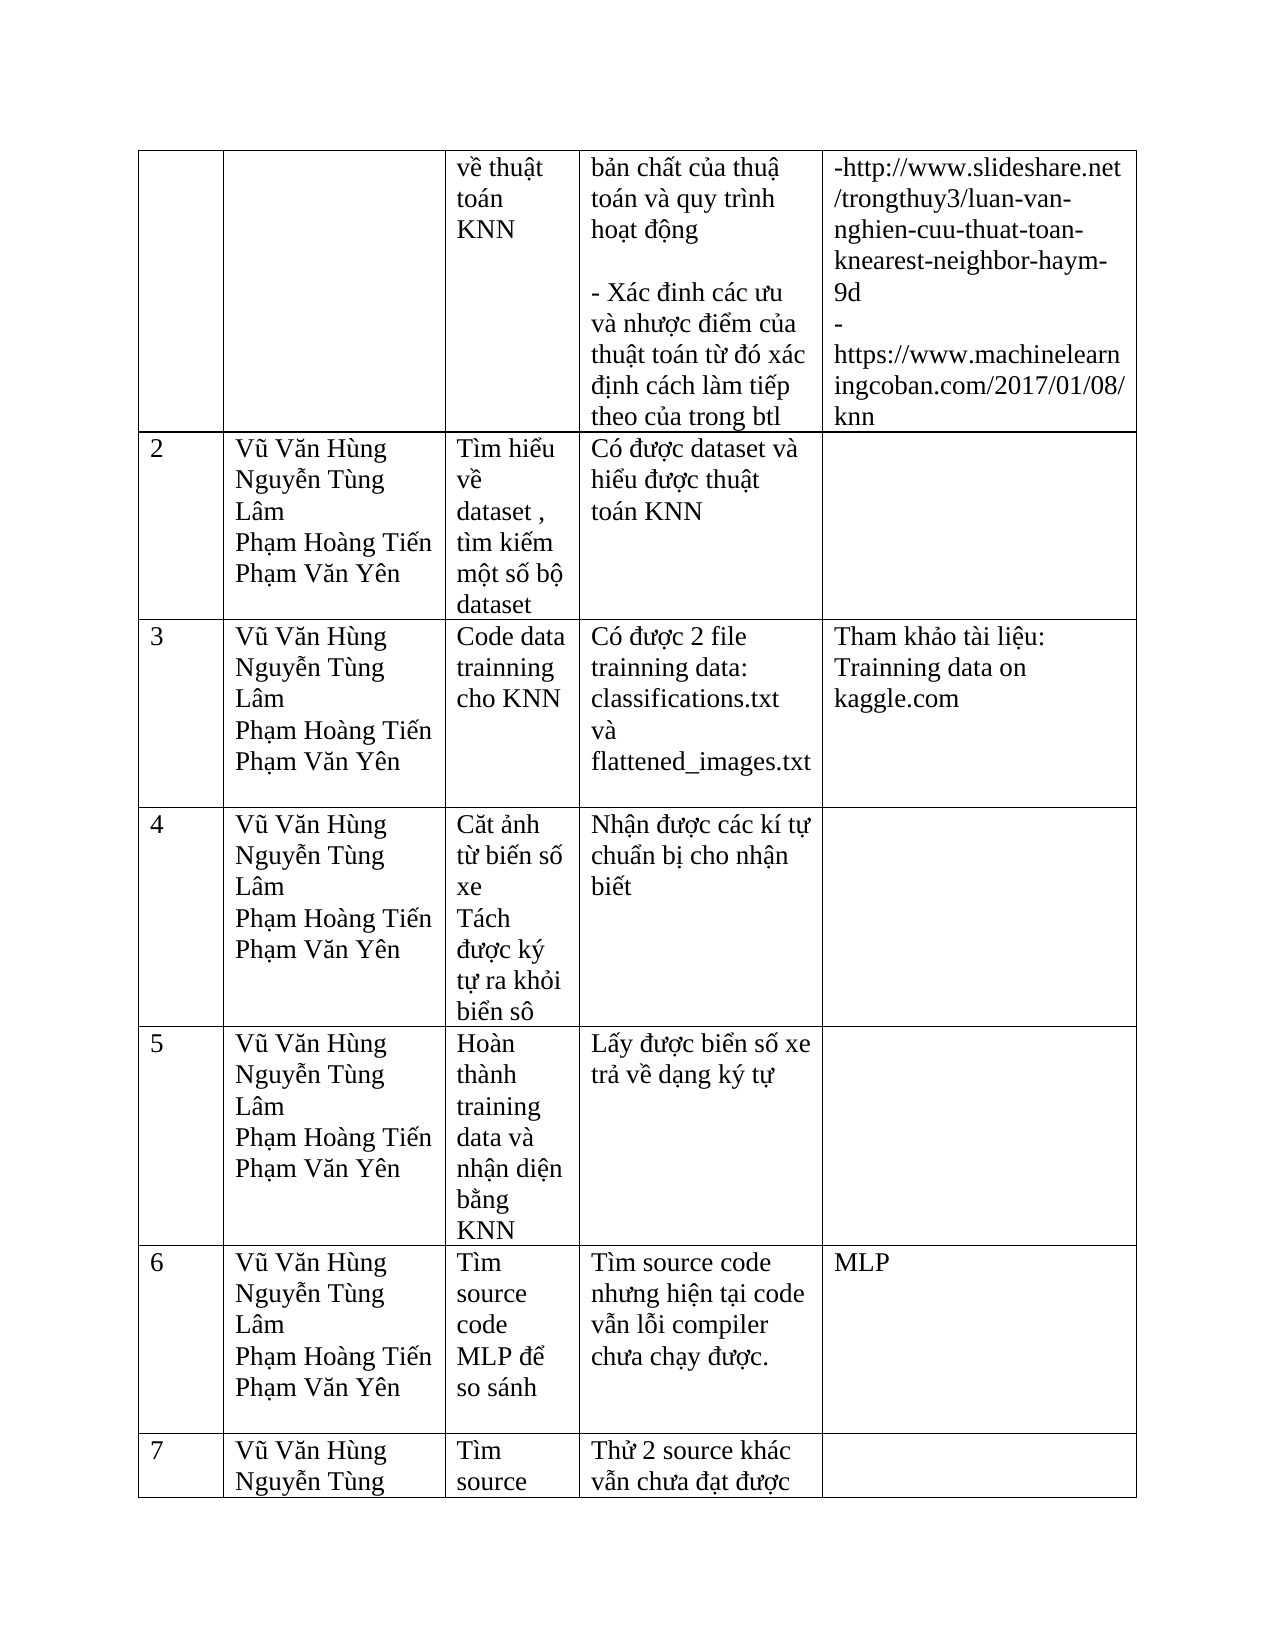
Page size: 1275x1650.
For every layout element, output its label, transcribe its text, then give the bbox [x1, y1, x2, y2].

table_cell Vũ Văn Hùng Nguyễn Tùng Lâm Phạm Hoàng Tiến Phạm Văn Yên [224, 1246, 445, 1433]
table_cell Hoàn thành training data và nhận diện bằng KNN [446, 1027, 579, 1245]
table_cell Vũ Văn Hùng Nguyễn Tùng Lâm Phạm Hoàng Tiến Phạm Văn Yên [224, 808, 445, 1026]
table_cell [823, 433, 1136, 619]
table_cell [580, 1434, 822, 1497]
table_cell [823, 1027, 1136, 1245]
table_cell 7 [139, 1434, 223, 1497]
table_cell Có được dataset và hiểu được thuật toán KNN [580, 433, 822, 619]
table_cell Lấy được biển số xe trả về dạng ký tự [580, 1027, 822, 1245]
table_cell 3 [139, 620, 223, 807]
table_cell Tìm source code MLP để so sánh [446, 1246, 579, 1433]
table_cell Tham khảo tài liệu: Trainning data on kaggle.com [823, 620, 1136, 807]
table_cell Code data trainning cho KNN [446, 620, 579, 807]
table_cell Vũ Văn Hùng Nguyễn Tùng Lâm Phạm Hoàng Tiến Phạm Văn Yên [224, 620, 445, 807]
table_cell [446, 1434, 579, 1497]
table_cell Tìm source code nhưng hiện tại code vẫn lỗi compiler chưa chạy được. [580, 1246, 822, 1433]
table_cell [823, 151, 1136, 431]
table_cell MLP [823, 1246, 1136, 1433]
table_cell 4 [139, 808, 223, 1026]
table_cell Căt ảnh từ biến số xe Tách được ký tự ra khỏi biển sô [446, 808, 579, 1026]
table_cell Vũ Văn Hùng Nguyễn Tùng Lâm Phạm Hoàng Tiến Phạm Văn Yên [224, 433, 445, 619]
table_cell 6 [139, 1246, 223, 1433]
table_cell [446, 151, 579, 431]
table_cell Nhận được các kí tự chuẩn bị cho nhận biết [580, 808, 822, 1026]
table_cell 5 [139, 1027, 223, 1245]
table_cell Có được 2 file trainning data: classifications.txt và flattened_images.txt [580, 620, 822, 807]
table_cell Tìm hiểu về dataset , tìm kiếm một số bộ dataset [446, 433, 579, 619]
table_cell [823, 1434, 1136, 1497]
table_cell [224, 1434, 445, 1497]
table_cell [823, 808, 1136, 1026]
table_cell Vũ Văn Hùng Nguyễn Tùng Lâm Phạm Hoàng Tiến Phạm Văn Yên [224, 1027, 445, 1245]
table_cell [580, 151, 822, 431]
table_cell 2 [139, 433, 223, 619]
